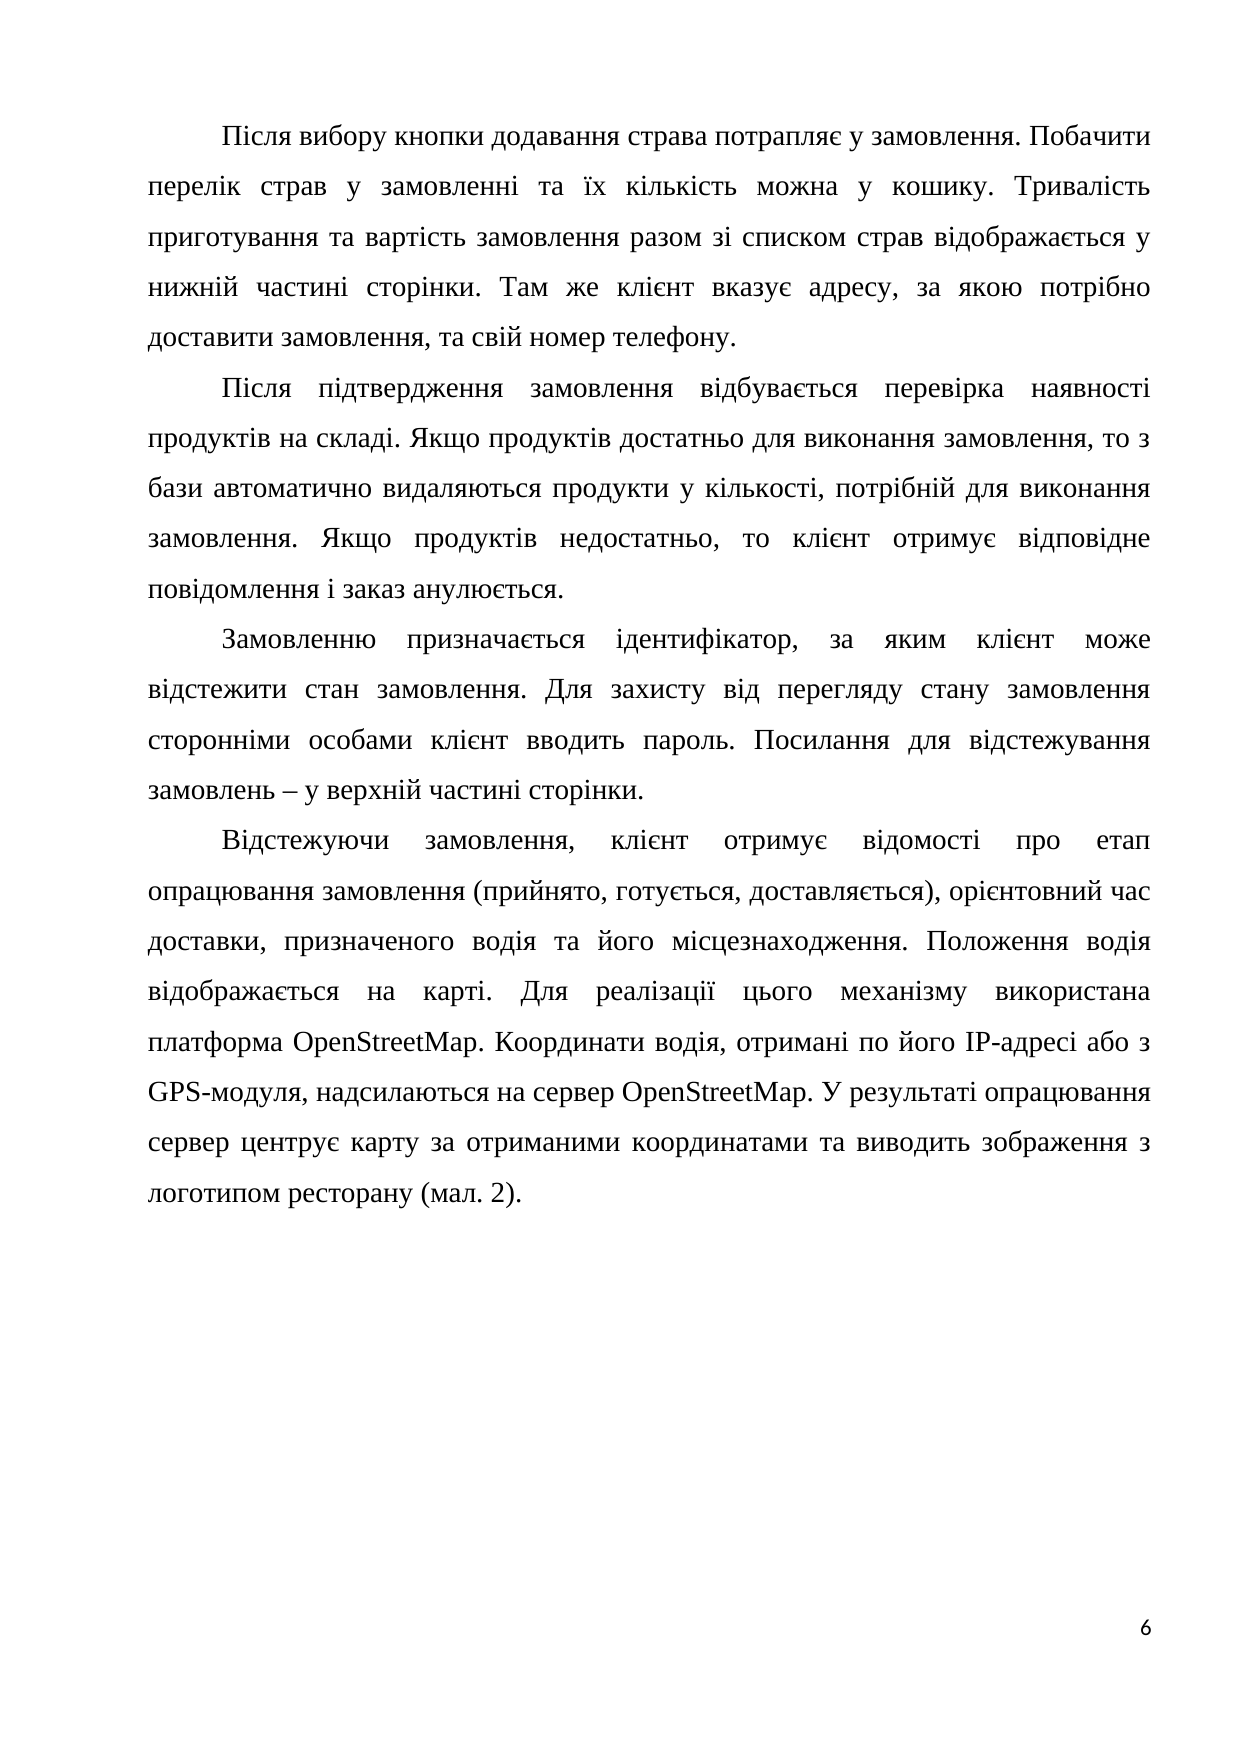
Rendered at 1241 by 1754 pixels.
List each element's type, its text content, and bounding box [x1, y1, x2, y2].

text Замовленню призначається ідентифікатор, за яким клієнт може відстежити стан замовлення. Для захисту від перегляду стану замовлення сторонніми особами клієнт вводить пароль. Посилання для відстежування замовлень – у верхній частині сторінки. [148, 621, 1152, 806]
text Після вибору кнопки додавання страва потрапляє у замовлення. Побачити перелік страв у замовленні та їх кількість можна у кошику. Тривалість приготування та вартість замовлення разом зі списком страв відображається у нижній частині сторінки. Там же клієнт вказує адресу, за якою потрібно доставити замовлення, та свій номер телефону. [148, 118, 1152, 353]
text Відстежуючи замовлення, клієнт отримує відомості про етап опрацювання замовлення (прийнято, готується, доставляється), орієнтовний час доставки, призначеного водія та його місцезнаходження. Положення водія відображається на карті. Для реалізації цього механізму використана платформа OpenStreetMap. Координати водія, отримані по його ІР-адресі або з GPS-модуля, надсилаються на сервер OpenStreetMap. У результаті опрацювання сервер центрує карту за отриманими координатами та виводить зображення з логотипом ресторану (мал. 2). [148, 822, 1152, 1208]
text Після підтвердження замовлення відбувається перевірка наявності продуктів на складі. Якщо продуктів достатньо для виконання замовлення, то з бази автоматично видаляються продукти у кількості, потрібній для виконання замовлення. Якщо продуктів недостатньо, то клієнт отримує відповідне повідомлення і заказ анулюється. [148, 370, 1152, 604]
